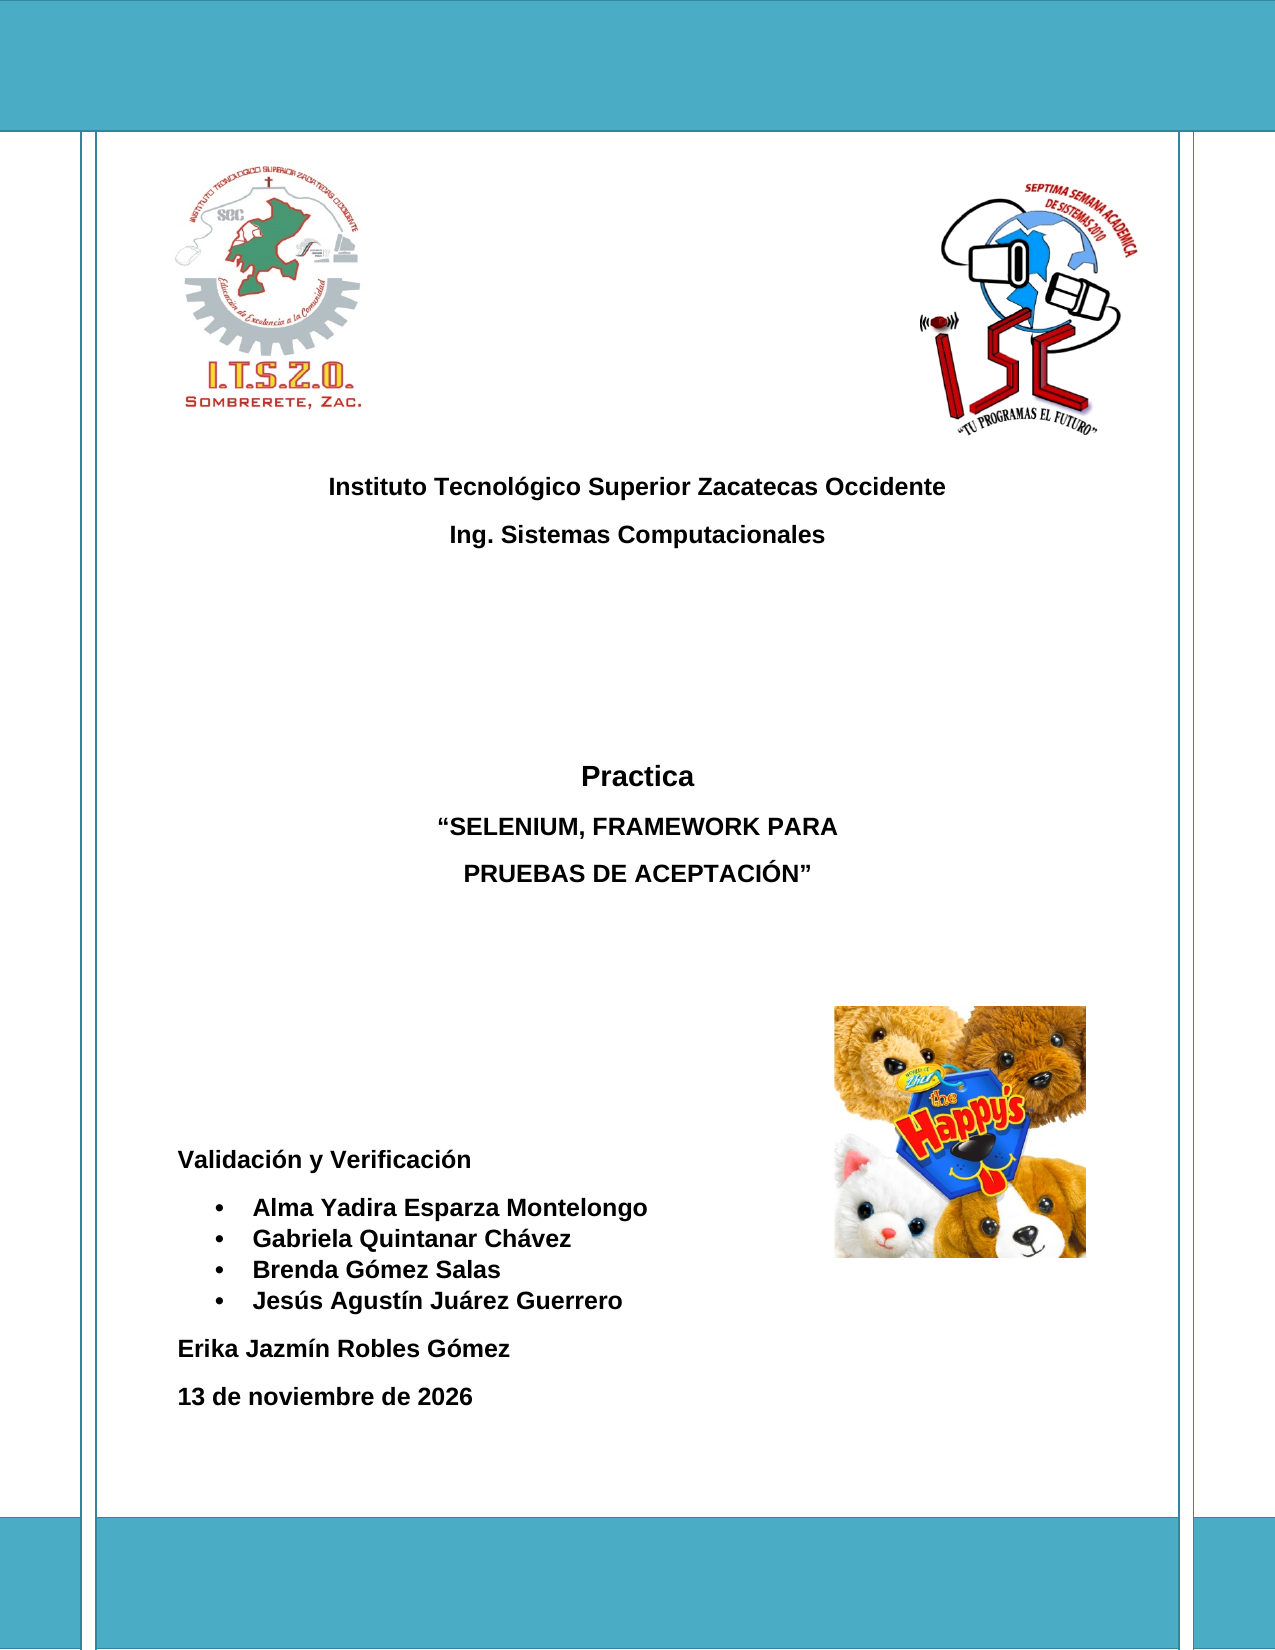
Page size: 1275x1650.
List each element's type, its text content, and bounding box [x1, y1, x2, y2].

text Validación y Verificación [177, 1145, 1098, 1174]
text Erika Jazmín Robles Gómez [177, 1334, 1098, 1363]
list Alma Yadira Esparza Montelongo [215, 1193, 1098, 1222]
list Brenda Gómez Salas [215, 1255, 1098, 1284]
list Jesús Agustín Juárez Guerrero [215, 1286, 1098, 1315]
text 25 de marzo de 2015 [177, 1382, 1098, 1410]
text Practica [177, 759, 1098, 792]
picture [918, 174, 1144, 437]
text PRUEBAS DE ACEPTACIÓN” [177, 859, 1098, 888]
text Ing. Sistemas Computacionales [177, 520, 1098, 549]
list Gabriela Quintanar Chávez [215, 1224, 1098, 1253]
text Instituto Tecnológico Superior Zacatecas Occidente [177, 472, 1098, 501]
picture [168, 160, 372, 410]
picture [834, 1174, 1086, 1193]
picture [834, 1006, 1086, 1145]
text “SELENIUM, FRAMEWORK PARA [177, 811, 1098, 840]
